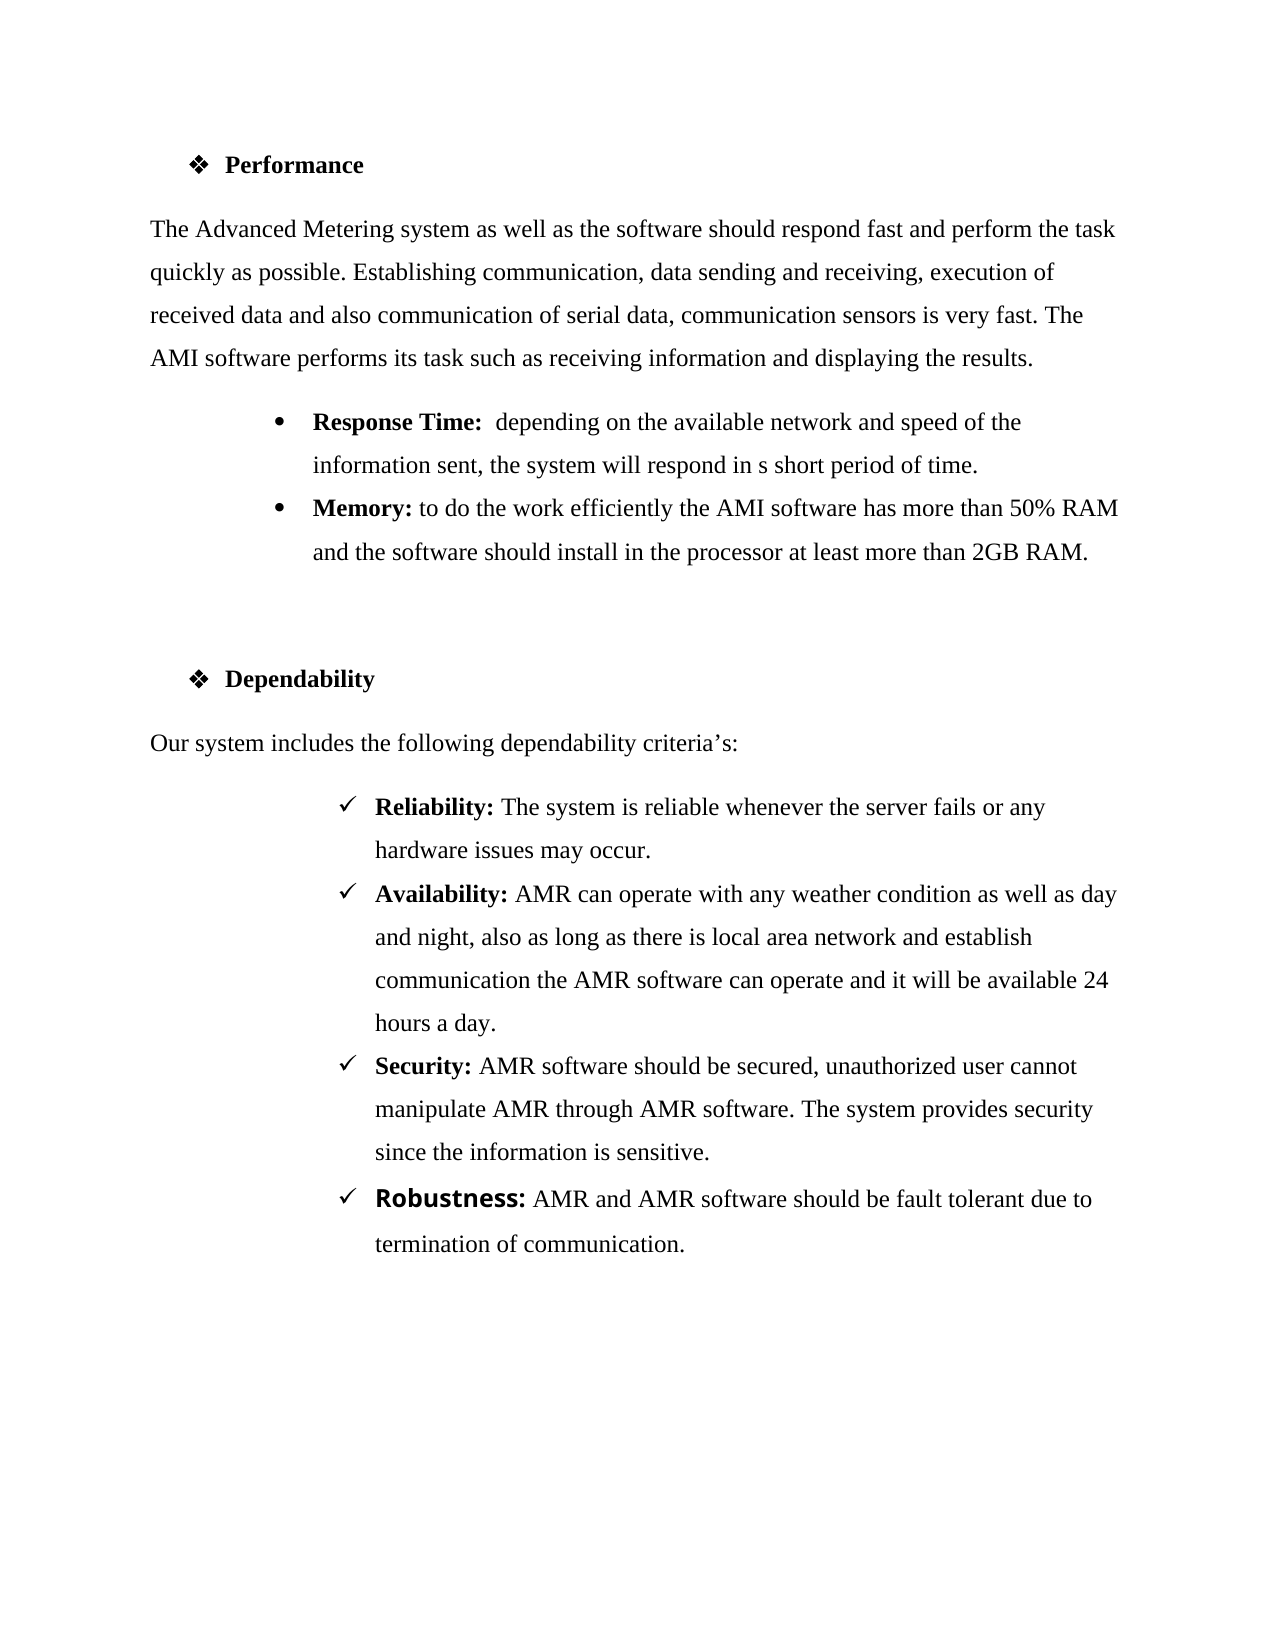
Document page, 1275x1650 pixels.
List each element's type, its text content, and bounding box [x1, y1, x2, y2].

list Dependability [187, 664, 1125, 693]
list Memory: to do the work efficiently the AMI software has more than 50% RAM and the software should install in the processor at least more than 2GB RAM. [275, 493, 1125, 565]
list Security: AMR software should be secured, unauthorized user cannot manipulate AMR through AMR software. The system provides security since the information is sensitive. [337, 1051, 1125, 1166]
list Reliability: The system is reliable whenever the server fails or any hardware issues may occur. [337, 792, 1125, 864]
list Response Time: depending on the available network and speed of the information sent, the system will respond in s short period of time. [275, 407, 1125, 479]
list Robustness: AMR and AMR software should be fault tolerant due to termination of communication. [337, 1181, 1125, 1258]
list Performance [187, 150, 1125, 179]
list Availability: AMR can operate with any weather condition as well as day and night, also as long as there is local area network and establish communication the AMR software can operate and it will be available 24 hours a day. [337, 879, 1125, 1037]
text Our system includes the following dependability criteria’s: [150, 728, 1125, 757]
text The Advanced Metering system as well as the software should respond fast and perform the task quickly as possible. Establishing communication, data sending and receiving, execution of received data and also communication of serial data, communication sensors is very fast. The AMI software performs its task such as receiving information and displaying the results. [150, 214, 1125, 372]
